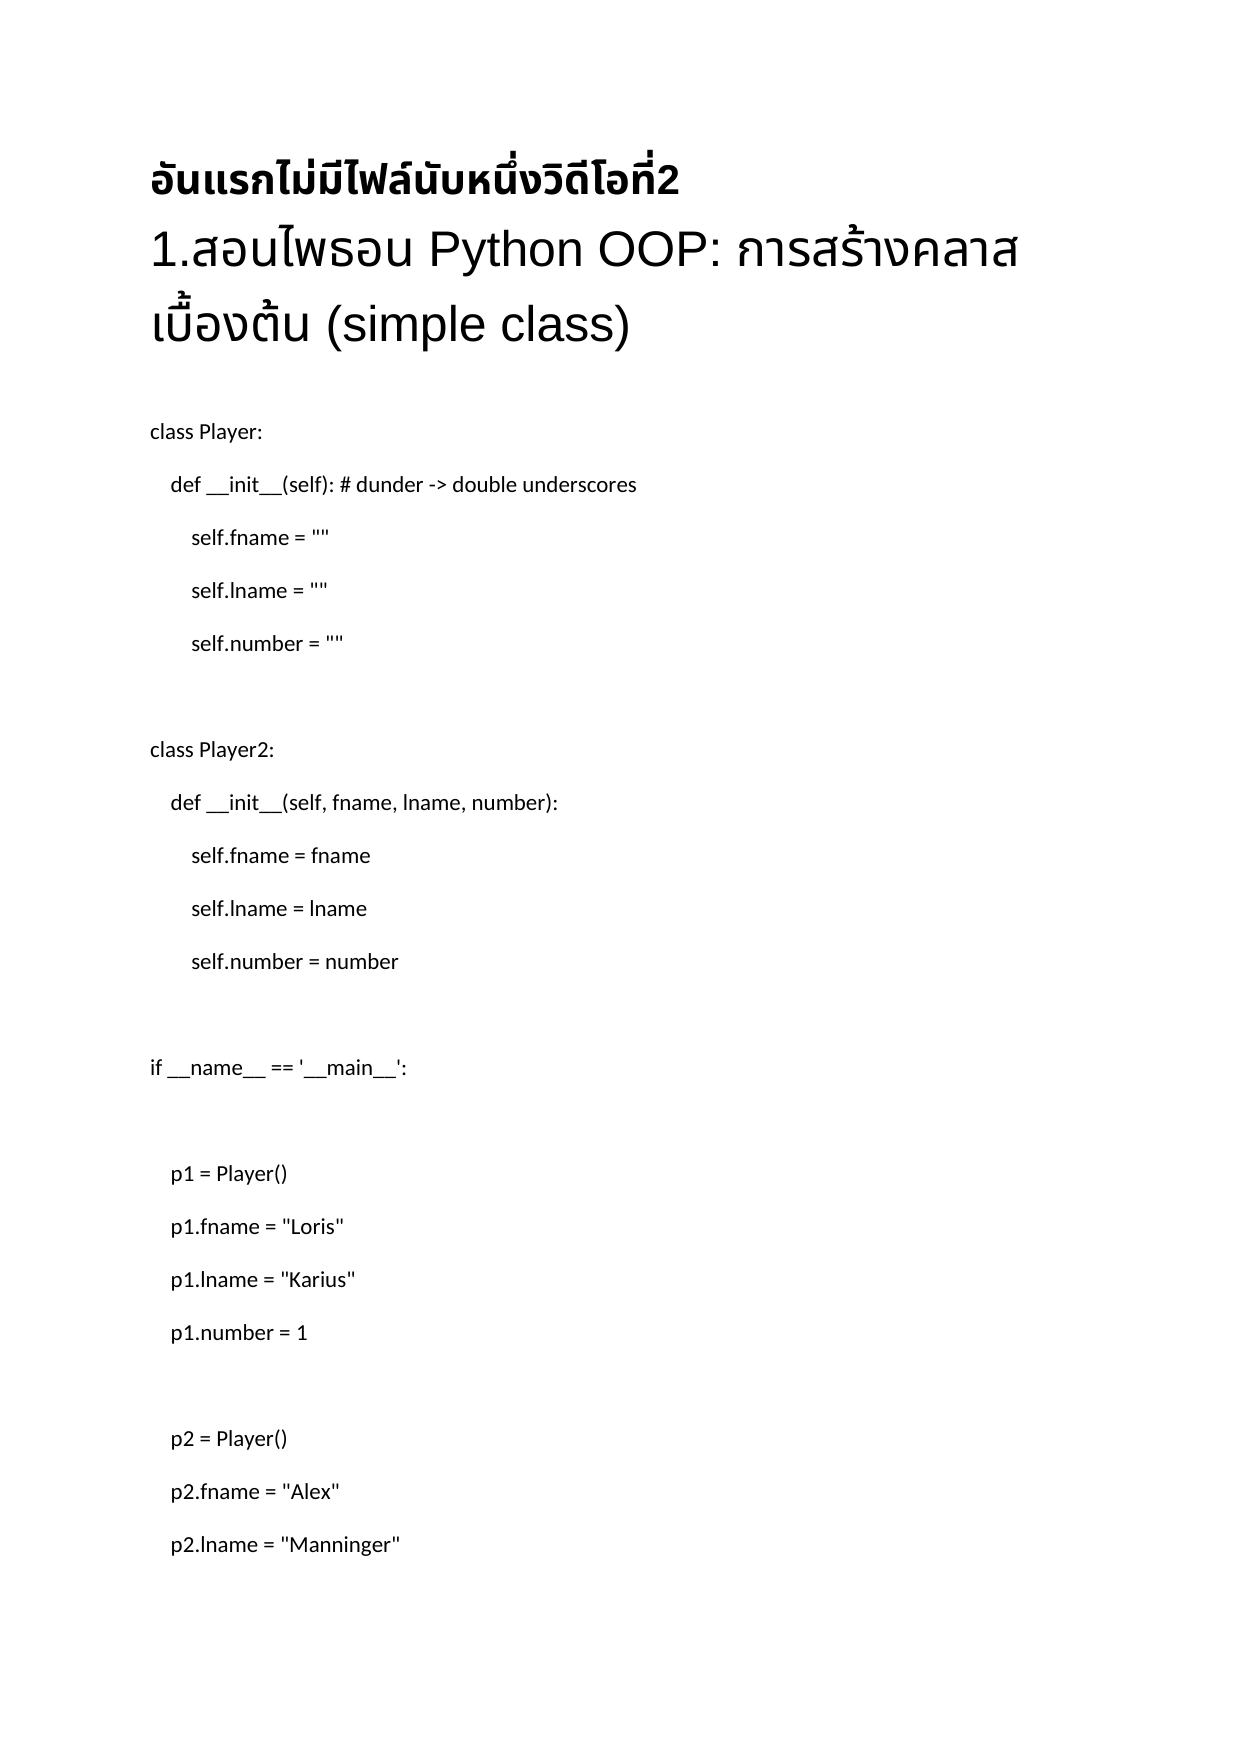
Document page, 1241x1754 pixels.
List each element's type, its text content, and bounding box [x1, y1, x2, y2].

text 1.สอนไพธอน Python OOP: การสร้างคลาสเบื้องต้น (simple class) [150, 213, 1090, 364]
text self.fname = fname [150, 841, 1090, 869]
text self.fname = "" [150, 523, 1090, 551]
text p1.fname = "Loris" [150, 1212, 1090, 1240]
text p1.lname = "Karius" [150, 1265, 1090, 1293]
text if __name__ == '__main__': [150, 1053, 1090, 1081]
text class Player: [150, 417, 1090, 445]
text self.number = number [150, 947, 1090, 975]
text self.number = "" [150, 629, 1090, 657]
text self.lname = "" [150, 576, 1090, 604]
text p1 = Player() [150, 1159, 1090, 1187]
text p1.number = 1 [150, 1318, 1090, 1346]
text p2 = Player() [150, 1424, 1090, 1452]
text def __init__(self, fname, lname, number): [150, 788, 1090, 816]
text p2.lname = "Manninger" [150, 1530, 1090, 1558]
text อันแรกไม่มีไฟล์นับหนึ่งวิดีโอที่2 [150, 150, 1090, 213]
text self.lname = lname [150, 894, 1090, 922]
text p2.fname = "Alex" [150, 1477, 1090, 1505]
text class Player2: [150, 735, 1090, 763]
text def __init__(self): # dunder -> double underscores [150, 470, 1090, 498]
